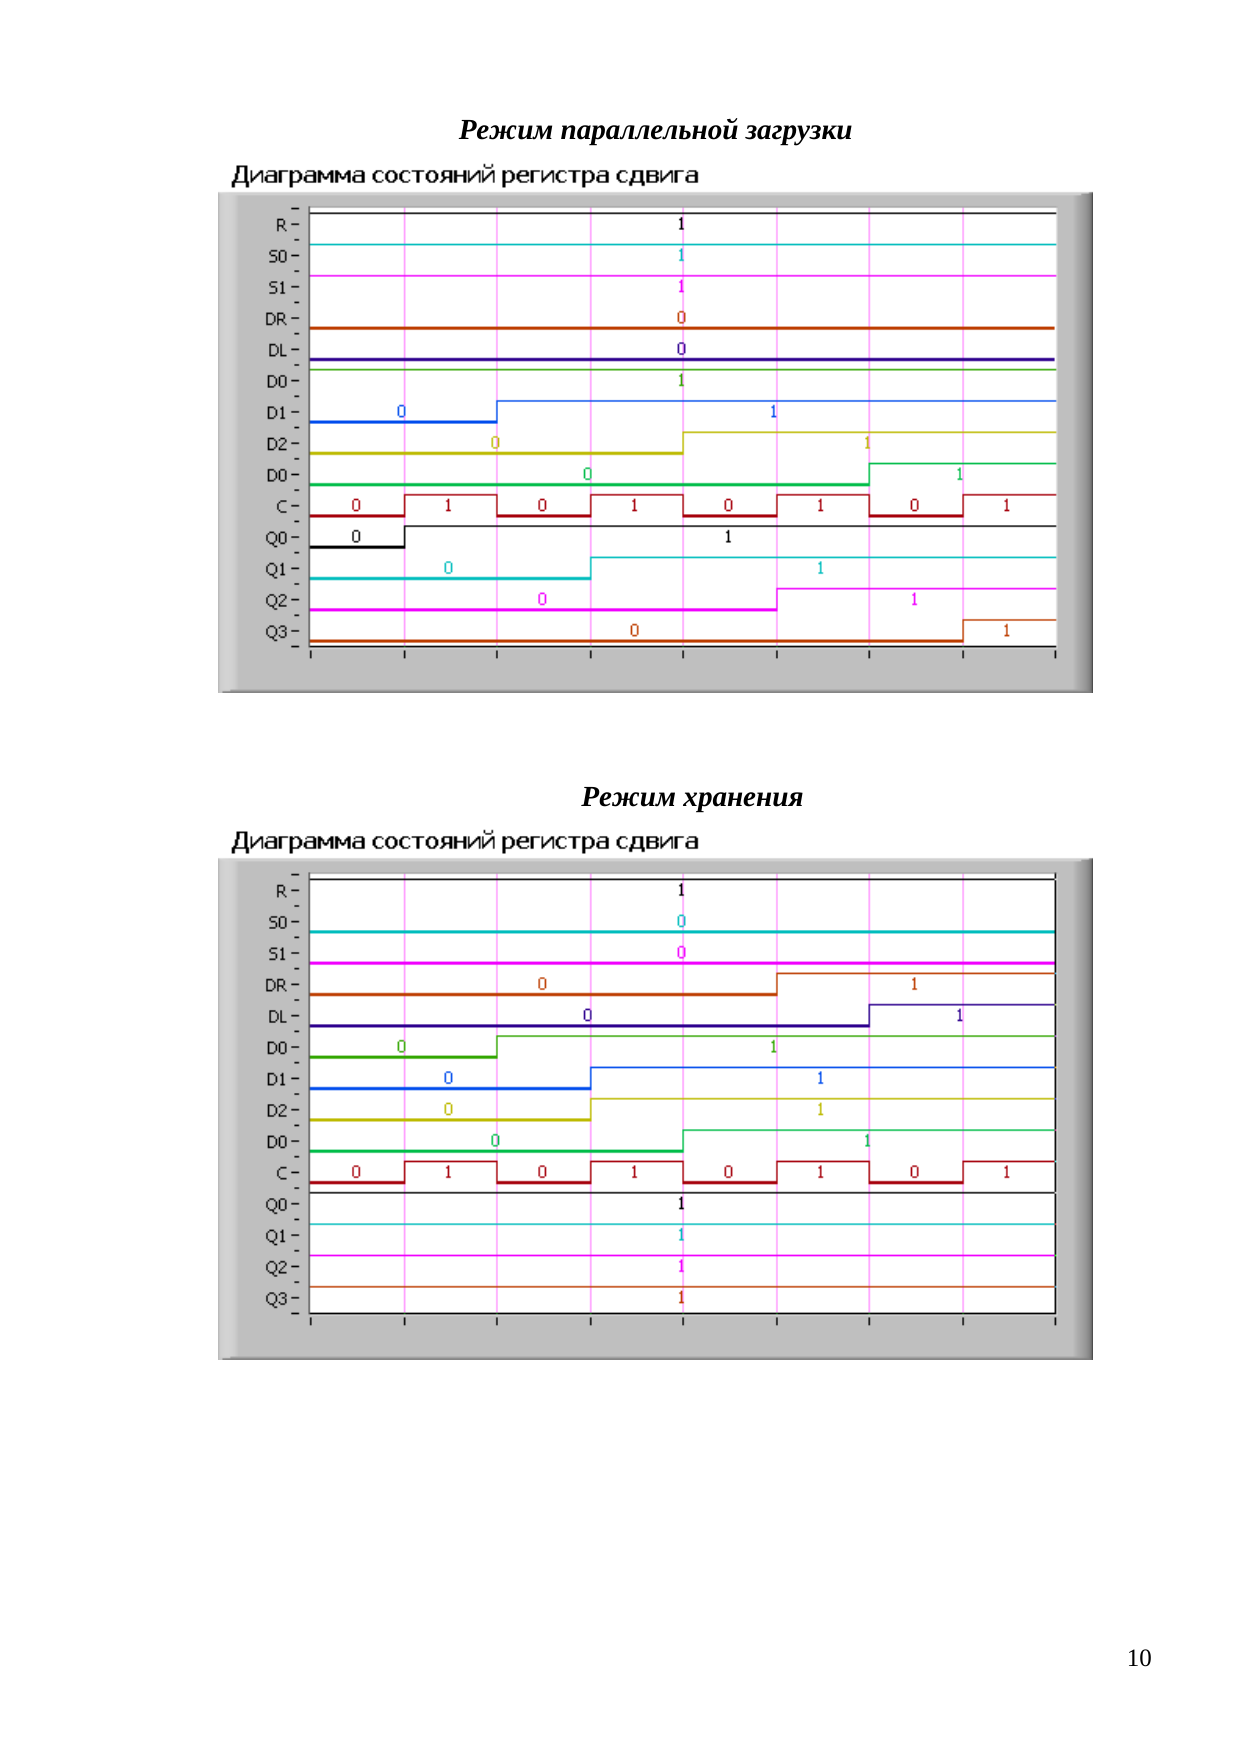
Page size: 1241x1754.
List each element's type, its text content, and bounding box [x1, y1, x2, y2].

text Режим хранения [159, 779, 1152, 812]
picture [218, 825, 1093, 1360]
picture [218, 158, 1093, 693]
text Режим параллельной загрузки [159, 112, 1152, 146]
